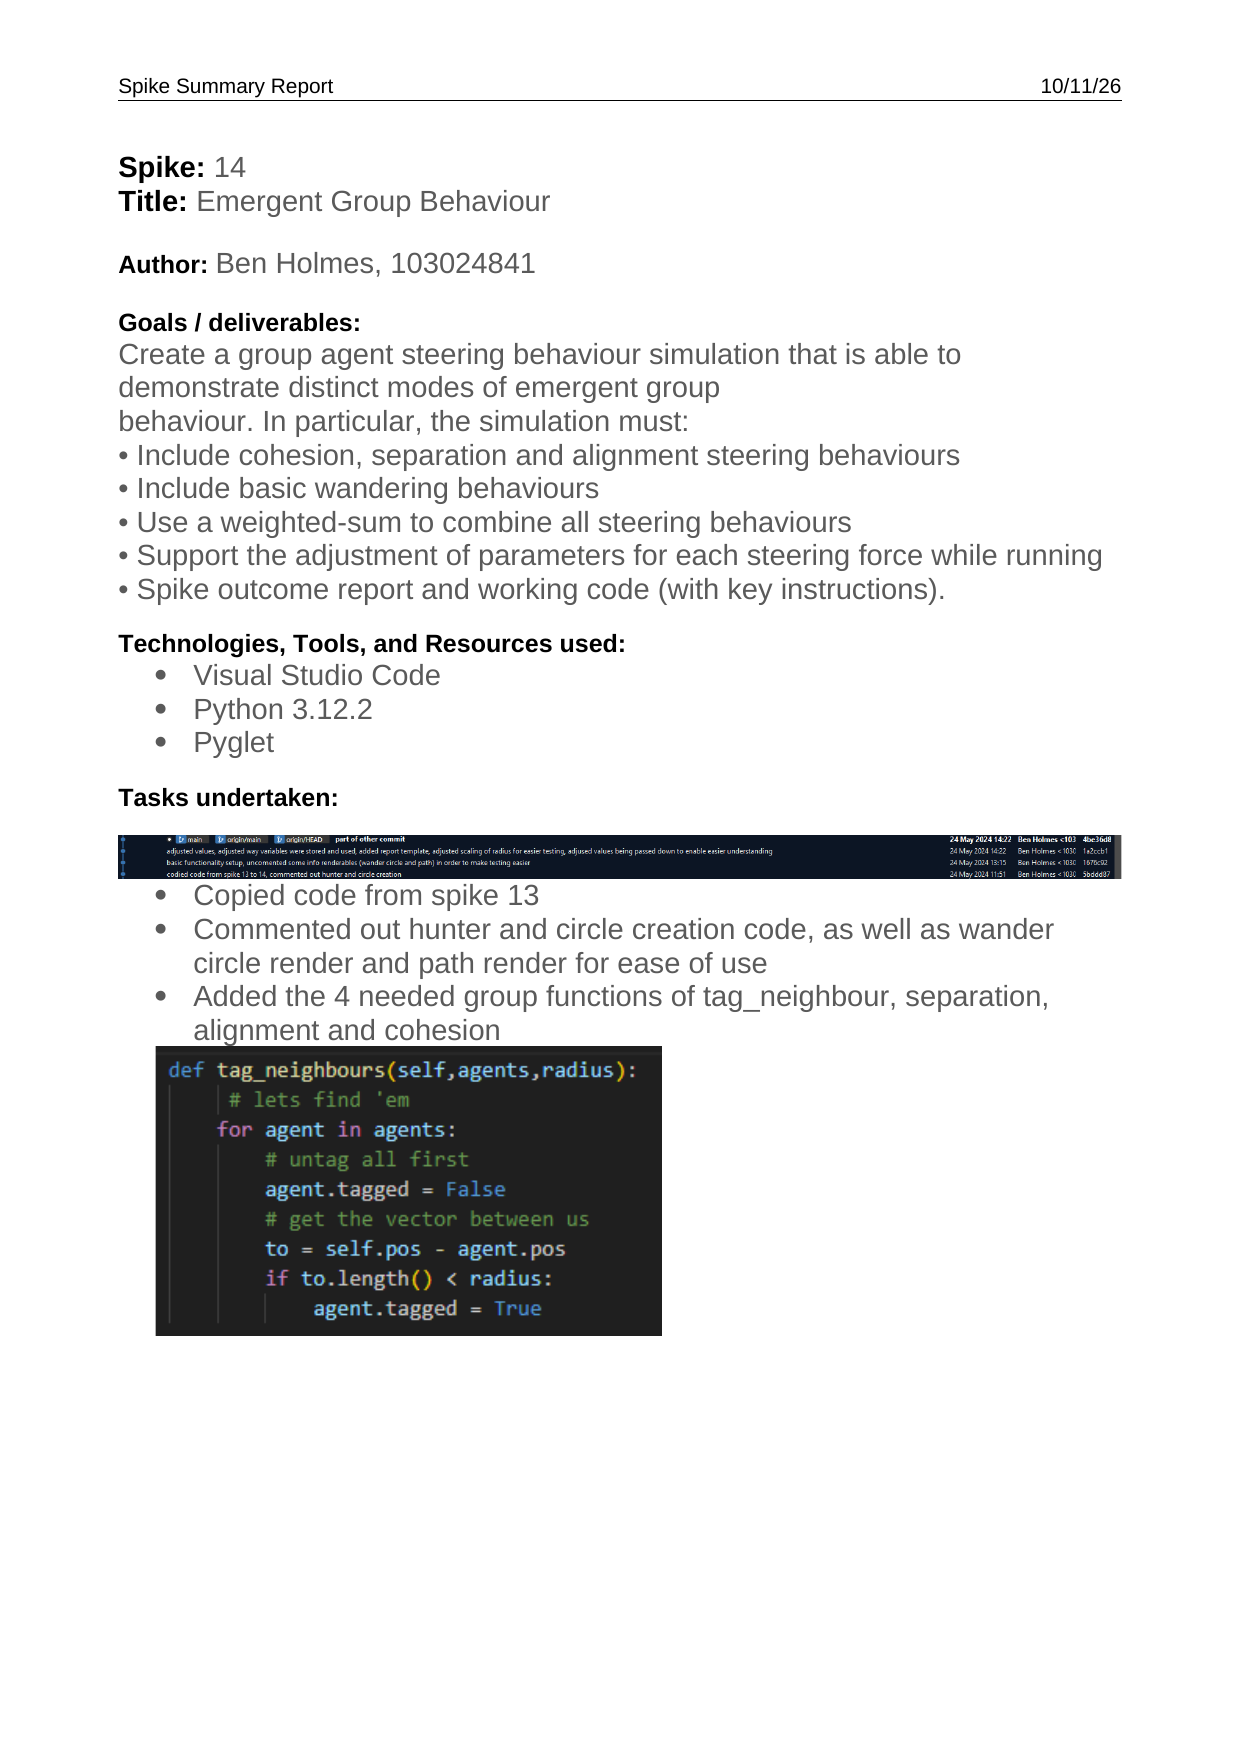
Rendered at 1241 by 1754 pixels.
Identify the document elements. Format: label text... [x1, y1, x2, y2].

list Pyglet [156, 725, 1122, 759]
picture [155, 1046, 662, 1336]
picture [118, 835, 1122, 879]
text • Include basic wandering behaviours [118, 471, 1122, 504]
list Commented out hunter and circle creation code, as well as wander circle render and path render for ease of use [156, 912, 1122, 979]
text • Support the adjustment of parameters for each steering force while running [118, 538, 1122, 572]
text • Use a weighted-sum to combine all steering behaviours [118, 504, 1122, 538]
text Create a group agent steering behaviour simulation that is able to demonstrate distinct modes of emergent group [118, 337, 1122, 404]
list Copied code from spike 13 [156, 879, 1122, 912]
list Visual Studio Code [156, 658, 1122, 692]
list Added the 4 needed group functions of tag_neighbour, separation, alignment and cohesion [156, 979, 1122, 1047]
list Python 3.12.2 [156, 692, 1122, 725]
text • Spike outcome report and working code (with key instructions). [118, 572, 1122, 605]
text Tasks undertaken: [118, 783, 1122, 812]
text Title: Emergent Group Behaviour [118, 183, 1122, 217]
text Goals / deliverables: [118, 308, 1122, 337]
text behaviour. In particular, the simulation must: [118, 404, 1122, 437]
text Technologies, Tools, and Resources used: [118, 629, 1122, 658]
text • Include cohesion, separation and alignment steering behaviours [118, 437, 1122, 471]
text Spike: 14 [118, 150, 1122, 183]
text Author: Ben Holmes, 103024841 [118, 246, 1122, 279]
